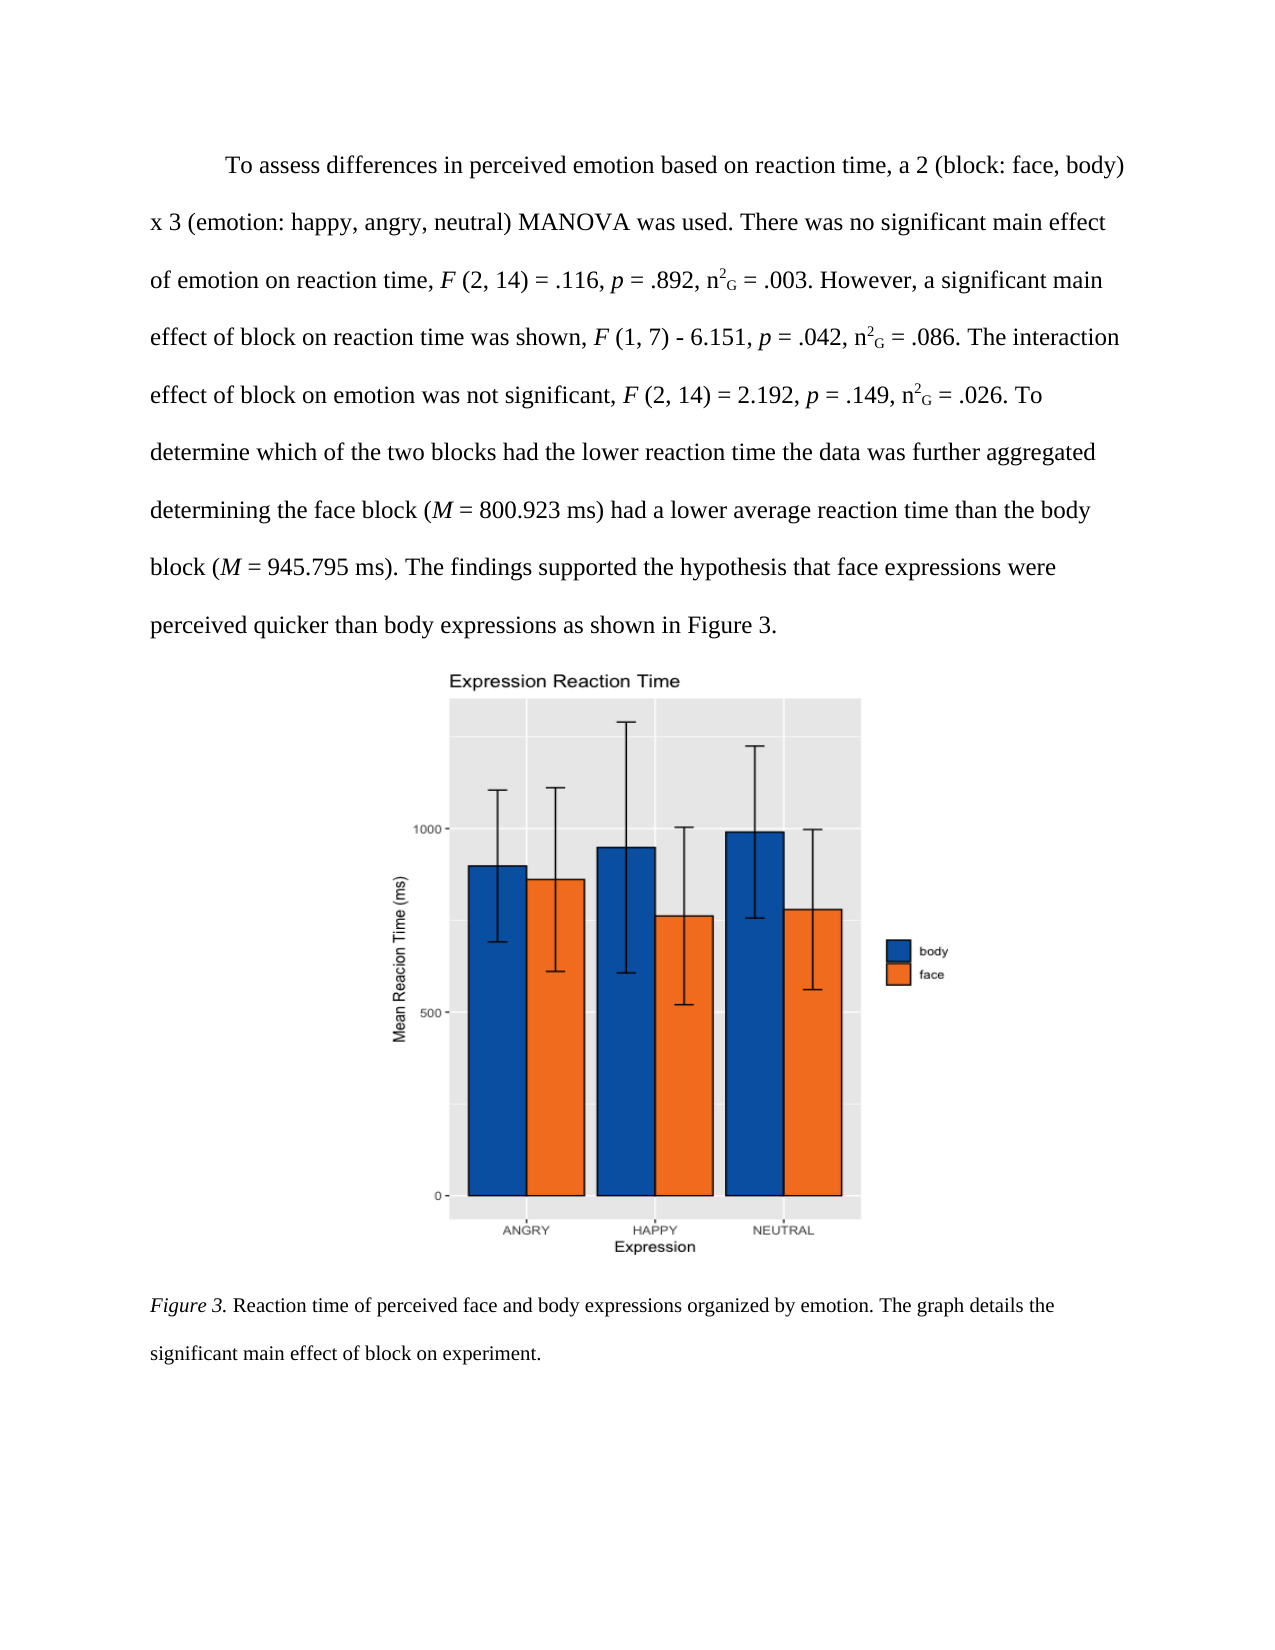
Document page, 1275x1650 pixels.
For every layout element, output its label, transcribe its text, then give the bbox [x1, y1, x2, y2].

picture [385, 667, 965, 1262]
text To assess differences in perceived emotion based on reaction time, a 2 (block: face, body) x 3 (emotion: happy, angry, neutral) MANOVA was used. There was no significant main effect of emotion on reaction time, F (2, 14) = .116, p = .892, n2G = .003. However, a significant main effect of block on reaction time was shown, F (1, 7) - 6.151, p = .042, n2G = .086. The interaction effect of block on emotion was not significant, F (2, 14) = 2.192, p = .149, n2G = .026. To determine which of the two blocks had the lower reaction time the data was further aggregated determining the face block (M = 800.923 ms) had a lower average reaction time than the body block (M = 945.795 ms). The findings supported the hypothesis that face expressions were perceived quicker than body expressions as shown in Figure 3. [150, 150, 1125, 639]
text Figure 3. Reaction time of perceived face and body expressions organized by emotion. The graph details the significant main effect of block on experiment. [150, 1292, 1125, 1365]
